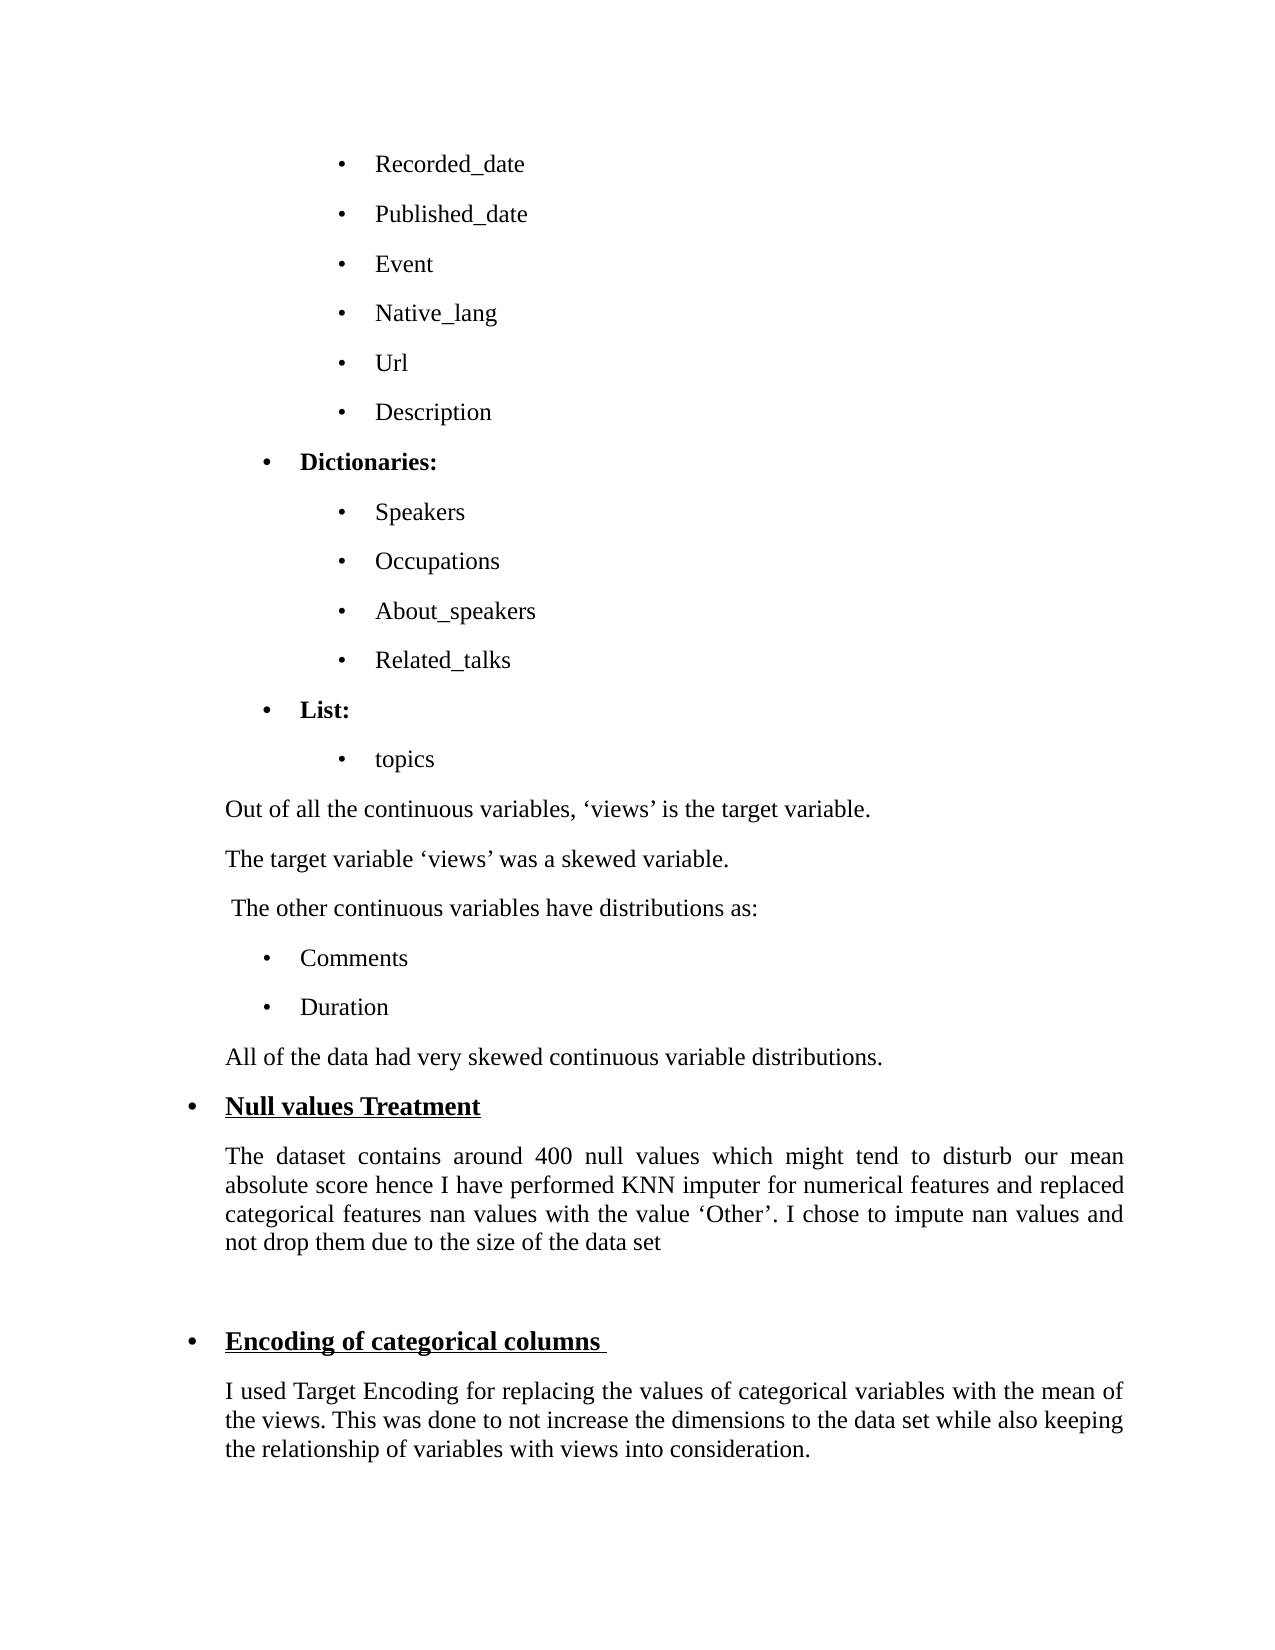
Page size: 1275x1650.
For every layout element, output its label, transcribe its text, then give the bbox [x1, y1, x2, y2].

list About_speakers [337, 596, 1125, 625]
list Published_date [337, 199, 1125, 228]
text The dataset contains around 400 null values which might tend to disturb our mean absolute score hence I have performed KNN imputer for numerical features and replaced categorical features nan values with the value ‘Other’. I chose to impute nan values and not drop them due to the size of the data set [225, 1142, 1125, 1257]
list Duration [262, 993, 1125, 1022]
text The other continuous variables have distributions as: [225, 894, 1125, 922]
list topics [337, 745, 1125, 774]
list Occupations [337, 547, 1125, 575]
list Encoding of categorical columns [187, 1327, 1125, 1356]
text All of the data had very skewed continuous variable distributions. [225, 1042, 1125, 1071]
list Related_talks [337, 646, 1125, 674]
list Url [337, 348, 1125, 377]
list Recorded_date [337, 150, 1125, 179]
list Event [337, 249, 1125, 278]
list Description [337, 398, 1125, 427]
list List: [262, 695, 1125, 724]
text Out of all the continuous variables, ‘views’ is the target variable. [225, 794, 1125, 823]
list Null values Treatment [187, 1092, 1125, 1121]
list Speakers [337, 497, 1125, 526]
list Native_lang [337, 299, 1125, 327]
text I used Target Encoding for replacing the values of categorical variables with the mean of the views. This was done to not increase the dimensions to the data set while also keeping the relationship of variables with views into consideration. [225, 1377, 1125, 1463]
list Comments [262, 943, 1125, 972]
list Dictionaries: [262, 447, 1125, 476]
text The target variable ‘views’ was a skewed variable. [225, 844, 1125, 873]
